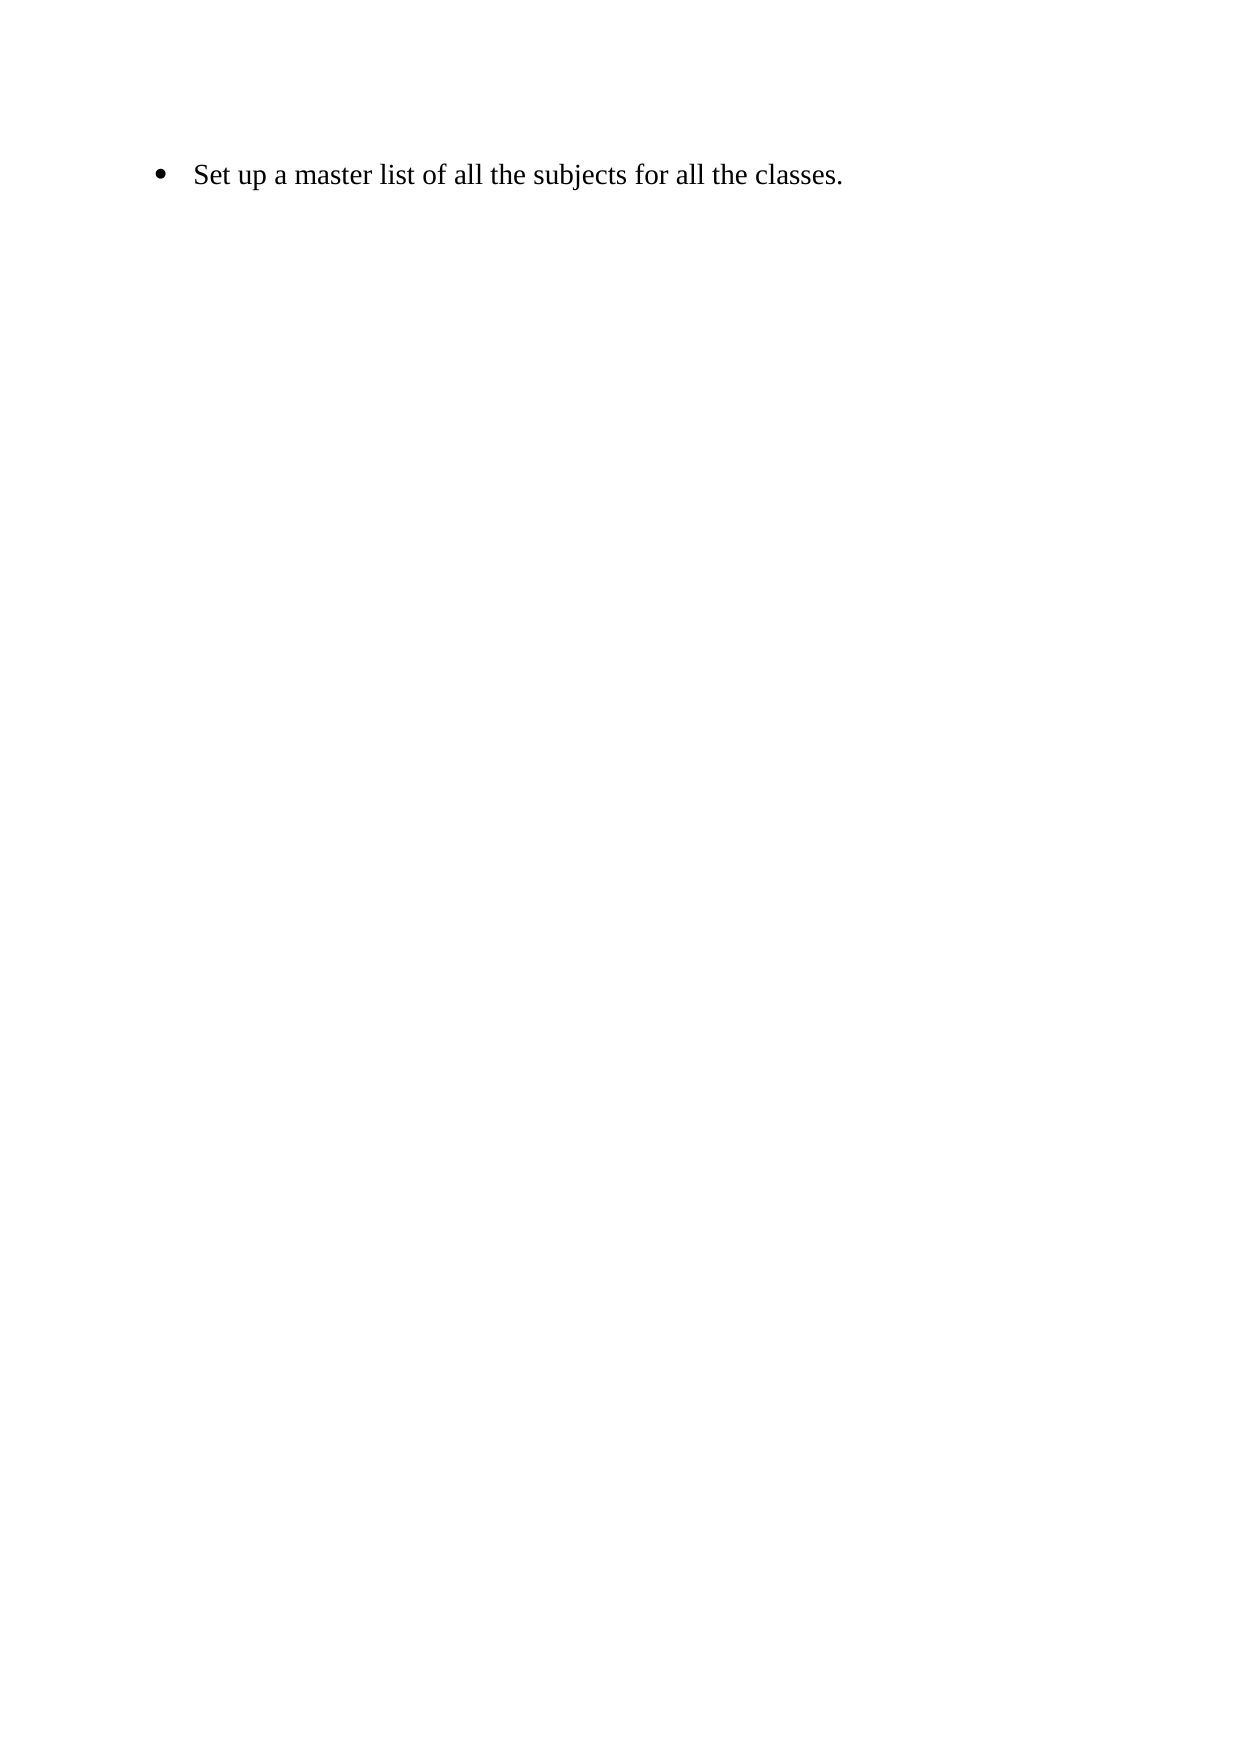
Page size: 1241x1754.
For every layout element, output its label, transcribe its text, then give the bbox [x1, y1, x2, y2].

list Set up a master list of all the subjects for all the classes. [156, 157, 1122, 191]
